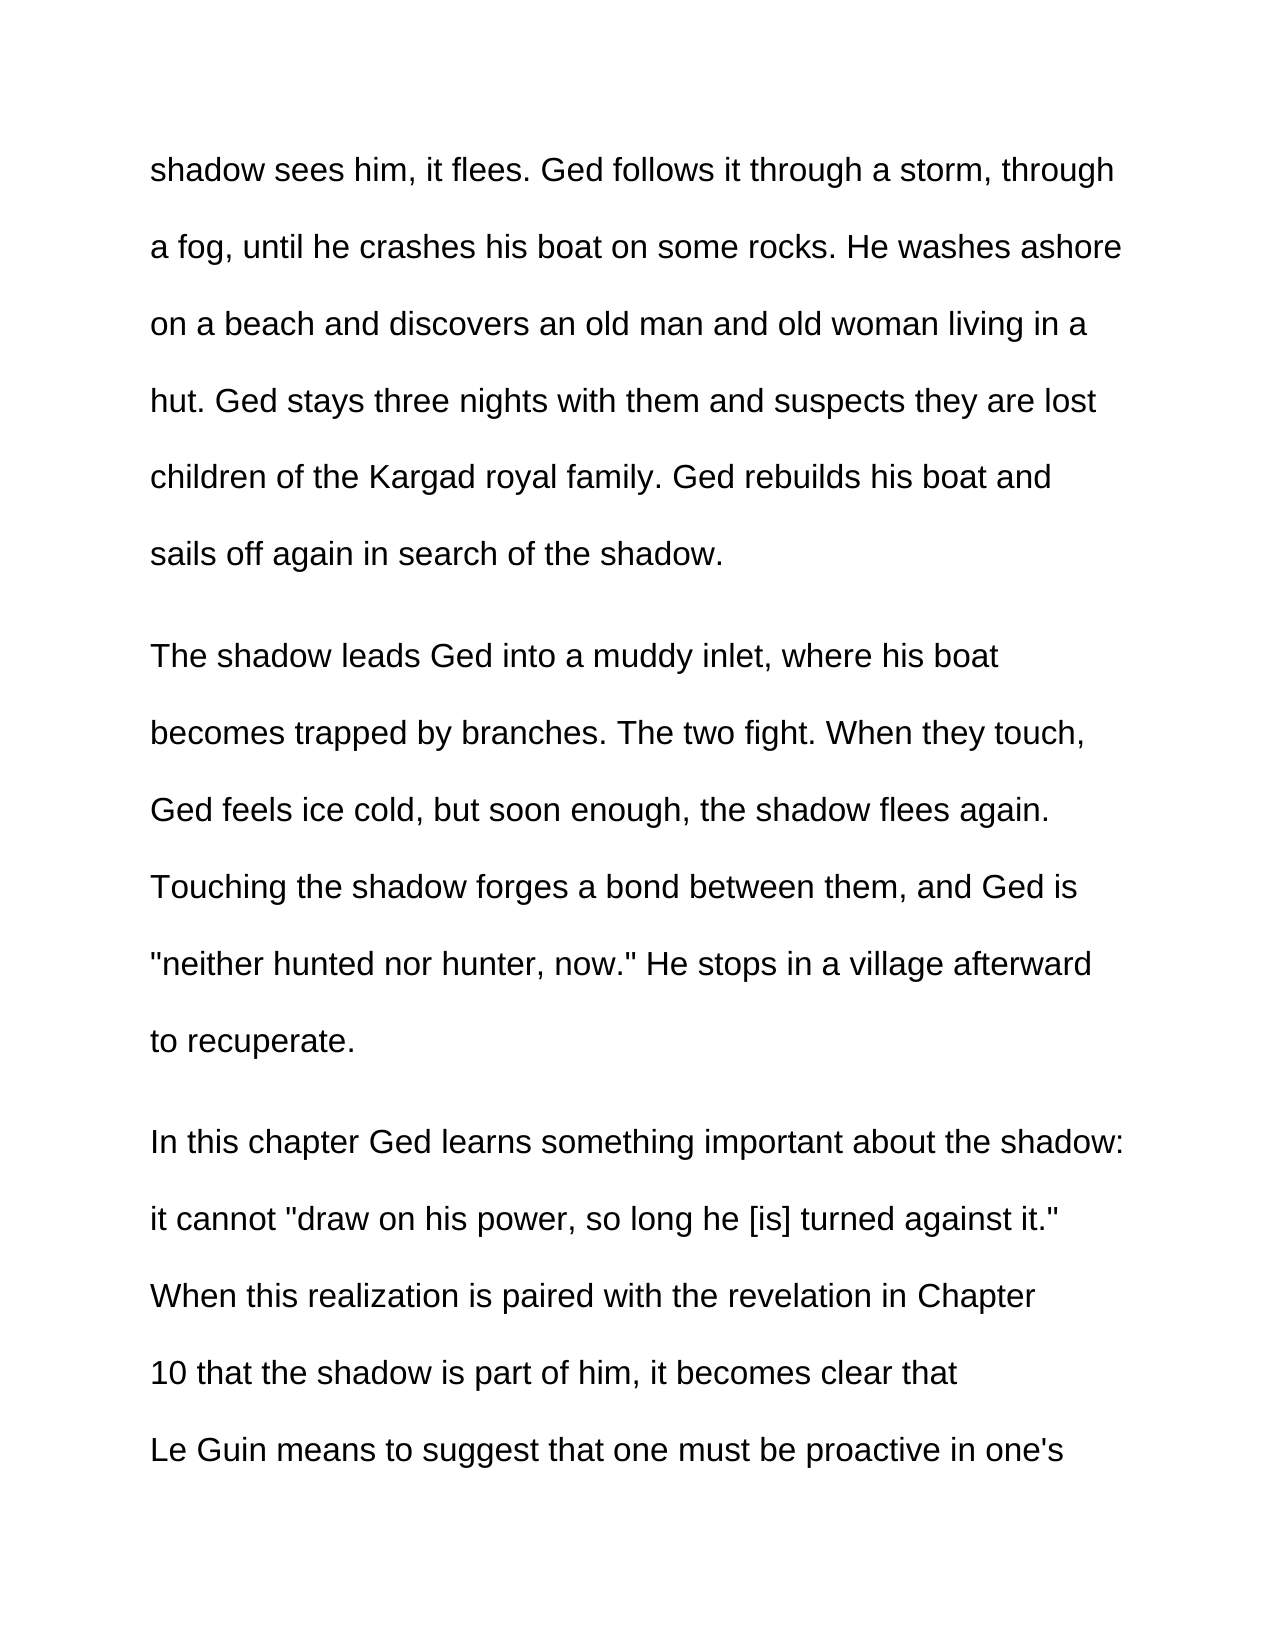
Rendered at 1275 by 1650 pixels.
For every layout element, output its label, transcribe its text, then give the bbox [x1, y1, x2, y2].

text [150, 150, 1125, 573]
text The shadow leads Ged into a muddy inlet, where his boat becomes trapped by branches. The two fight. When they touch, Ged feels ice cold, but soon enough, the shadow flees again. Touching the shadow forges a bond between them, and Ged is "neither hunted nor hunter, now." He stops in a village afterward to recuperate. [150, 636, 1125, 1059]
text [150, 1122, 1125, 1468]
